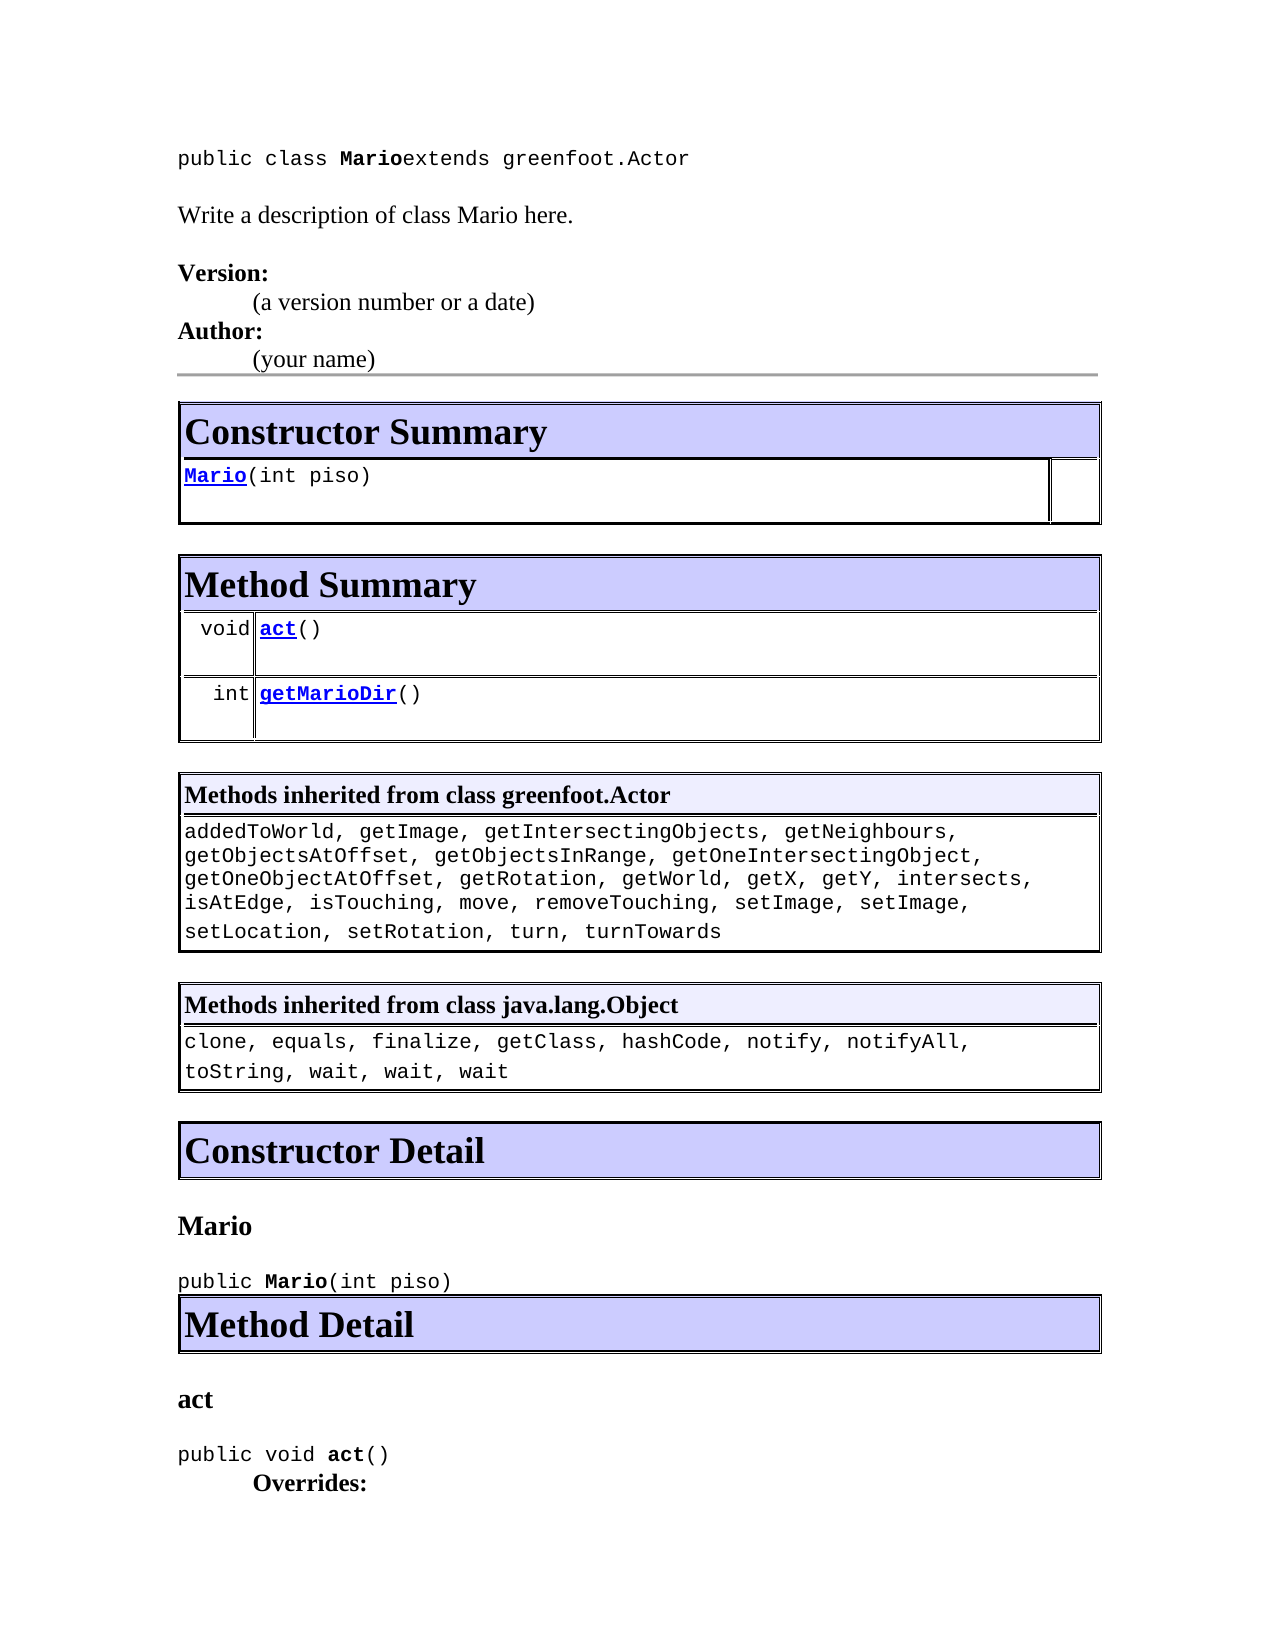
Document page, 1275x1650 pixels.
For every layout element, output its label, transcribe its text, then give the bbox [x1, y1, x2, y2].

text Write a description of class Mario here. [177, 200, 1098, 229]
text Mario [177, 1209, 1098, 1242]
table_header Constructor Summary [181, 405, 1099, 457]
text public Mario(int piso) [177, 1271, 1098, 1294]
table_cell void [180, 610, 255, 675]
table_cell int [180, 675, 255, 740]
text act [177, 1382, 1098, 1415]
table_cell Mario(int piso) [181, 457, 1050, 522]
text public class Marioextends greenfoot.Actor [177, 148, 1098, 171]
table_header Method Summary [181, 558, 1099, 610]
table_header Constructor Detail [181, 1124, 1099, 1177]
text (your name) [252, 344, 1098, 373]
table_cell act() [255, 610, 1100, 675]
table_header Methods inherited from class greenfoot.Actor [181, 775, 1099, 813]
table_cell addedToWorld, getImage, getIntersectingObjects, getNeighbours, getObjectsAtOffset, getObjectsInRange, getOneIntersectingObject, getOneObjectAtOffset, getRotation, getWorld, getX, getY, intersects, isAtEdge, isTouching, move, removeTouching, setImage, setImage, setLocation, setRotation, turn, turnTowards [181, 813, 1099, 950]
table_cell [1050, 457, 1099, 522]
text Overrides: [252, 1468, 1098, 1496]
table_header Method Detail [181, 1298, 1099, 1350]
table_cell clone, equals, finalize, getClass, hashCode, notify, notifyAll, toString, wait, wait, wait [181, 1023, 1099, 1089]
table_header Methods inherited from class java.lang.Object [181, 985, 1099, 1023]
text public void act() [177, 1444, 1098, 1468]
text Version: [177, 258, 1098, 287]
text Author: [177, 316, 1098, 344]
table_cell getMarioDir() [255, 675, 1100, 740]
text (a version number or a date) [252, 287, 1098, 316]
